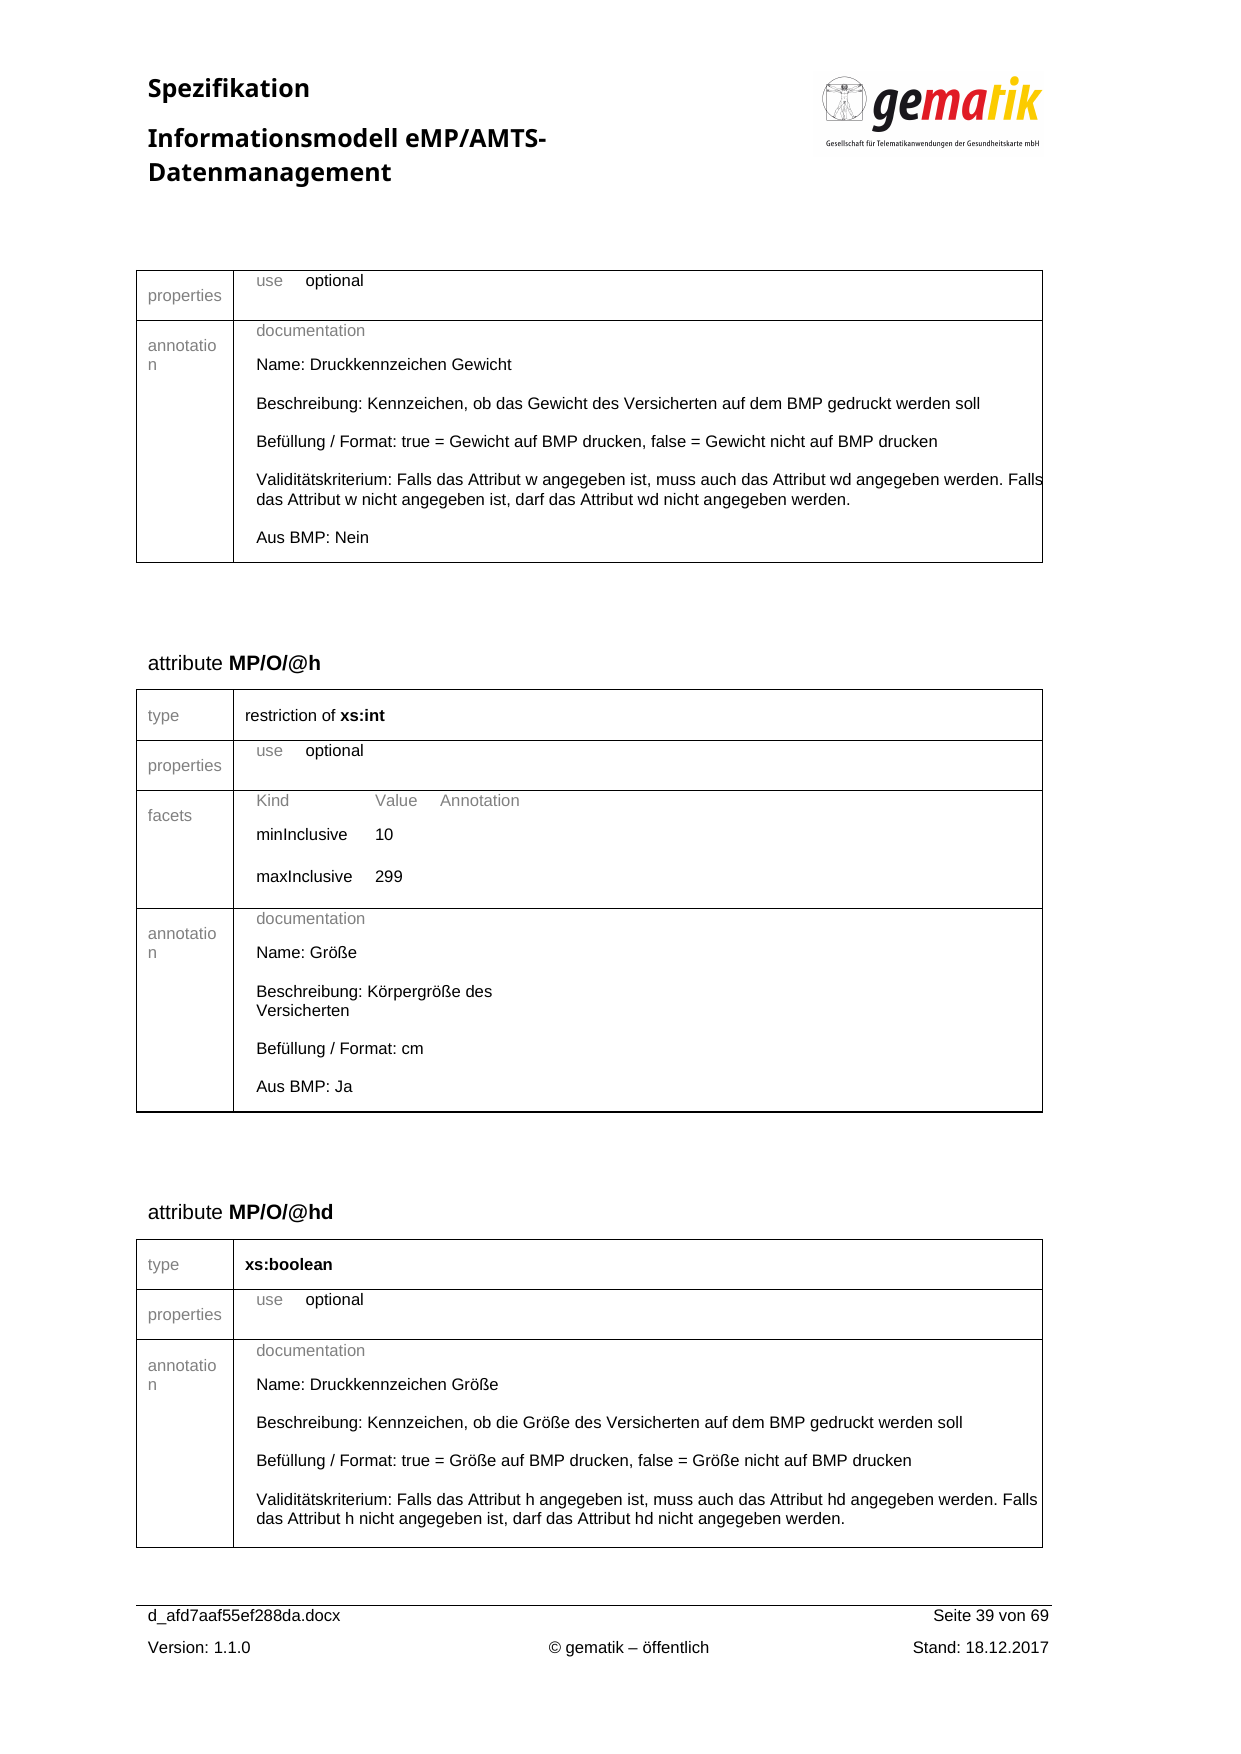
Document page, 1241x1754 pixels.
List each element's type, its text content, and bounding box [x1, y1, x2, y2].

table_cell facets [137, 791, 233, 908]
table_cell properties [137, 741, 233, 790]
text attribute MP/O/@hd [148, 1200, 1063, 1224]
table_cell [234, 1290, 1042, 1339]
table_cell [234, 271, 1042, 320]
table_cell [234, 909, 1042, 1111]
table_header xs:boolean [234, 1240, 1042, 1289]
text attribute MP/O/@h [148, 650, 1063, 674]
table_cell annotation [137, 909, 233, 1111]
picture [813, 71, 1045, 157]
table_cell annotation [137, 321, 233, 562]
table_header type [137, 1240, 233, 1289]
table_cell [234, 791, 1042, 908]
table_cell properties [137, 271, 233, 320]
table_header type [137, 690, 233, 739]
table_cell annotation [137, 1340, 233, 1547]
table_cell [234, 741, 1042, 790]
table_cell properties [137, 1290, 233, 1339]
table_cell [234, 321, 1042, 562]
table_cell [234, 1340, 1042, 1547]
table_header restriction of xs:int [234, 690, 1042, 739]
